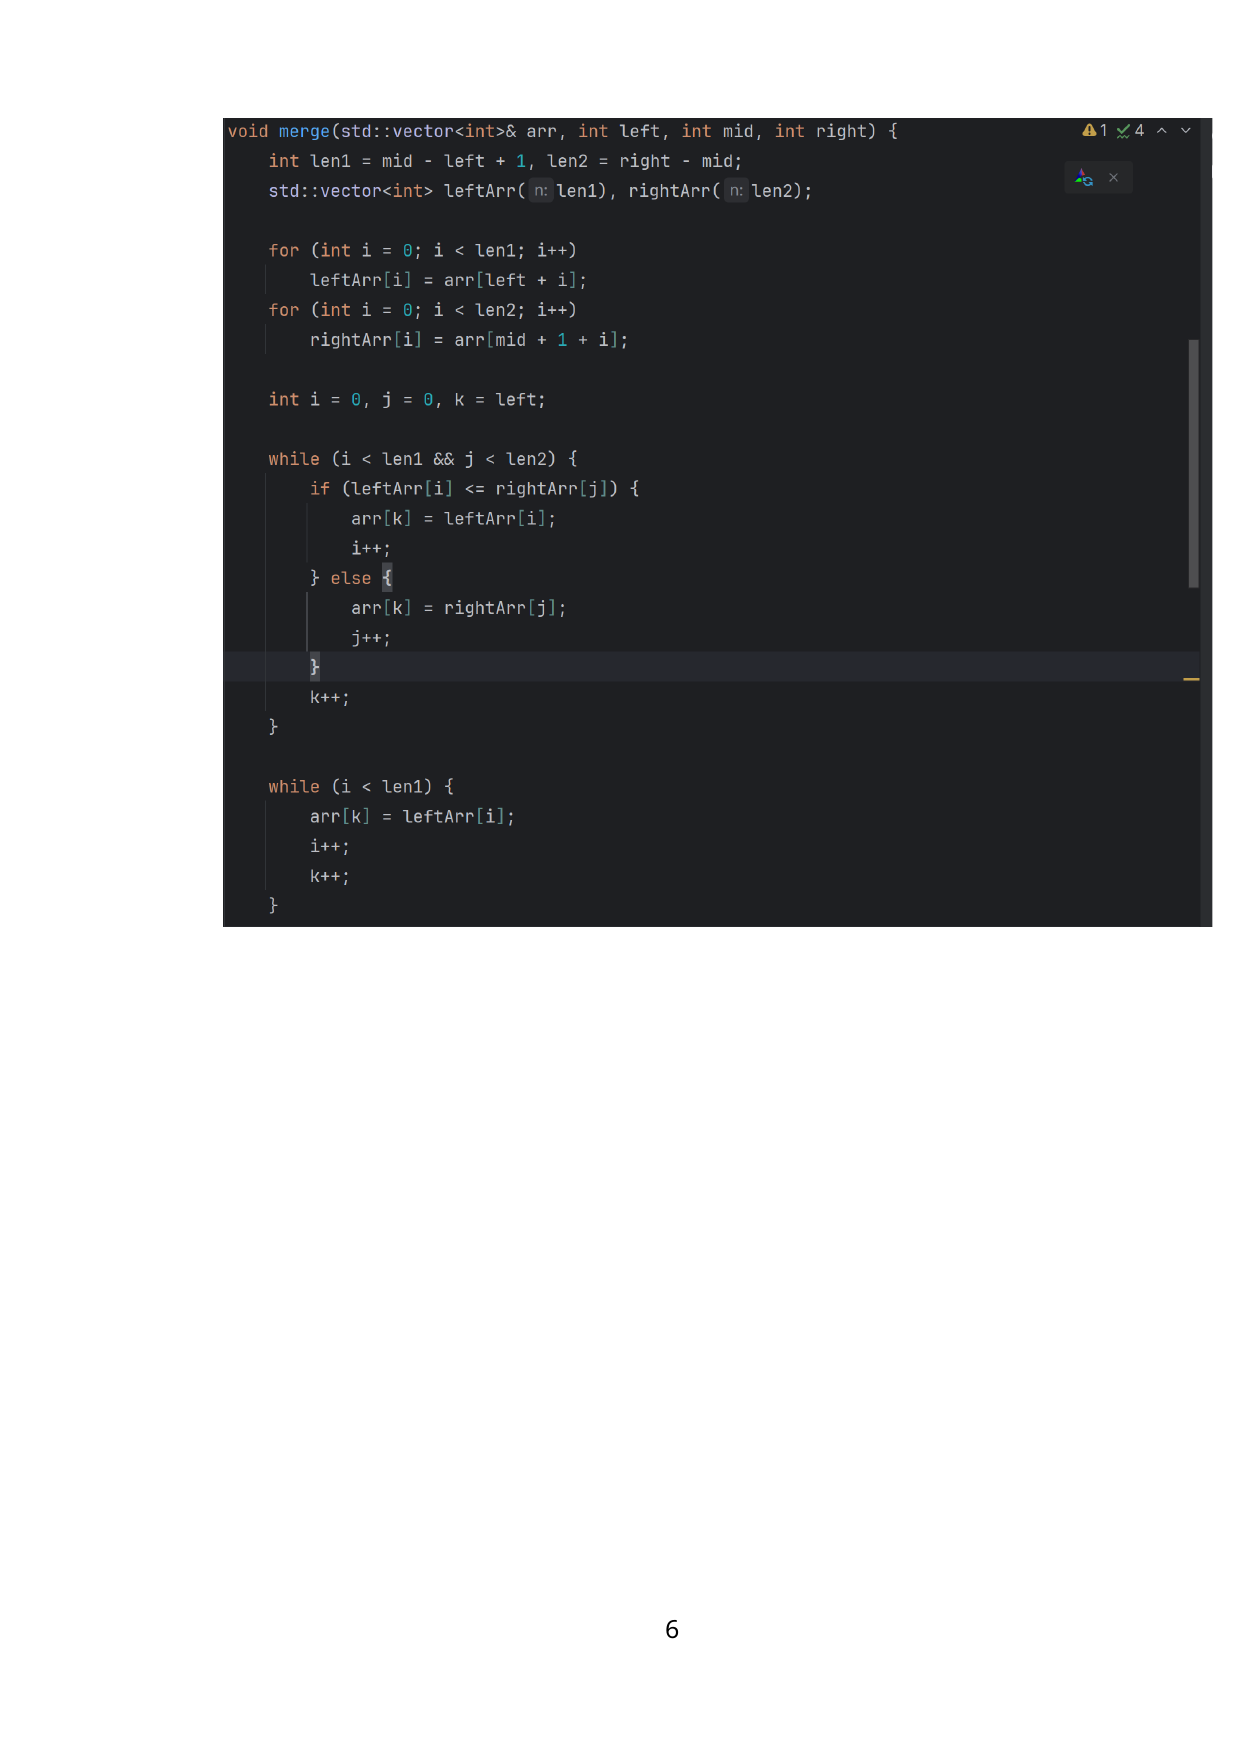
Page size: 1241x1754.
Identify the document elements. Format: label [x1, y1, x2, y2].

picture [223, 118, 1213, 927]
